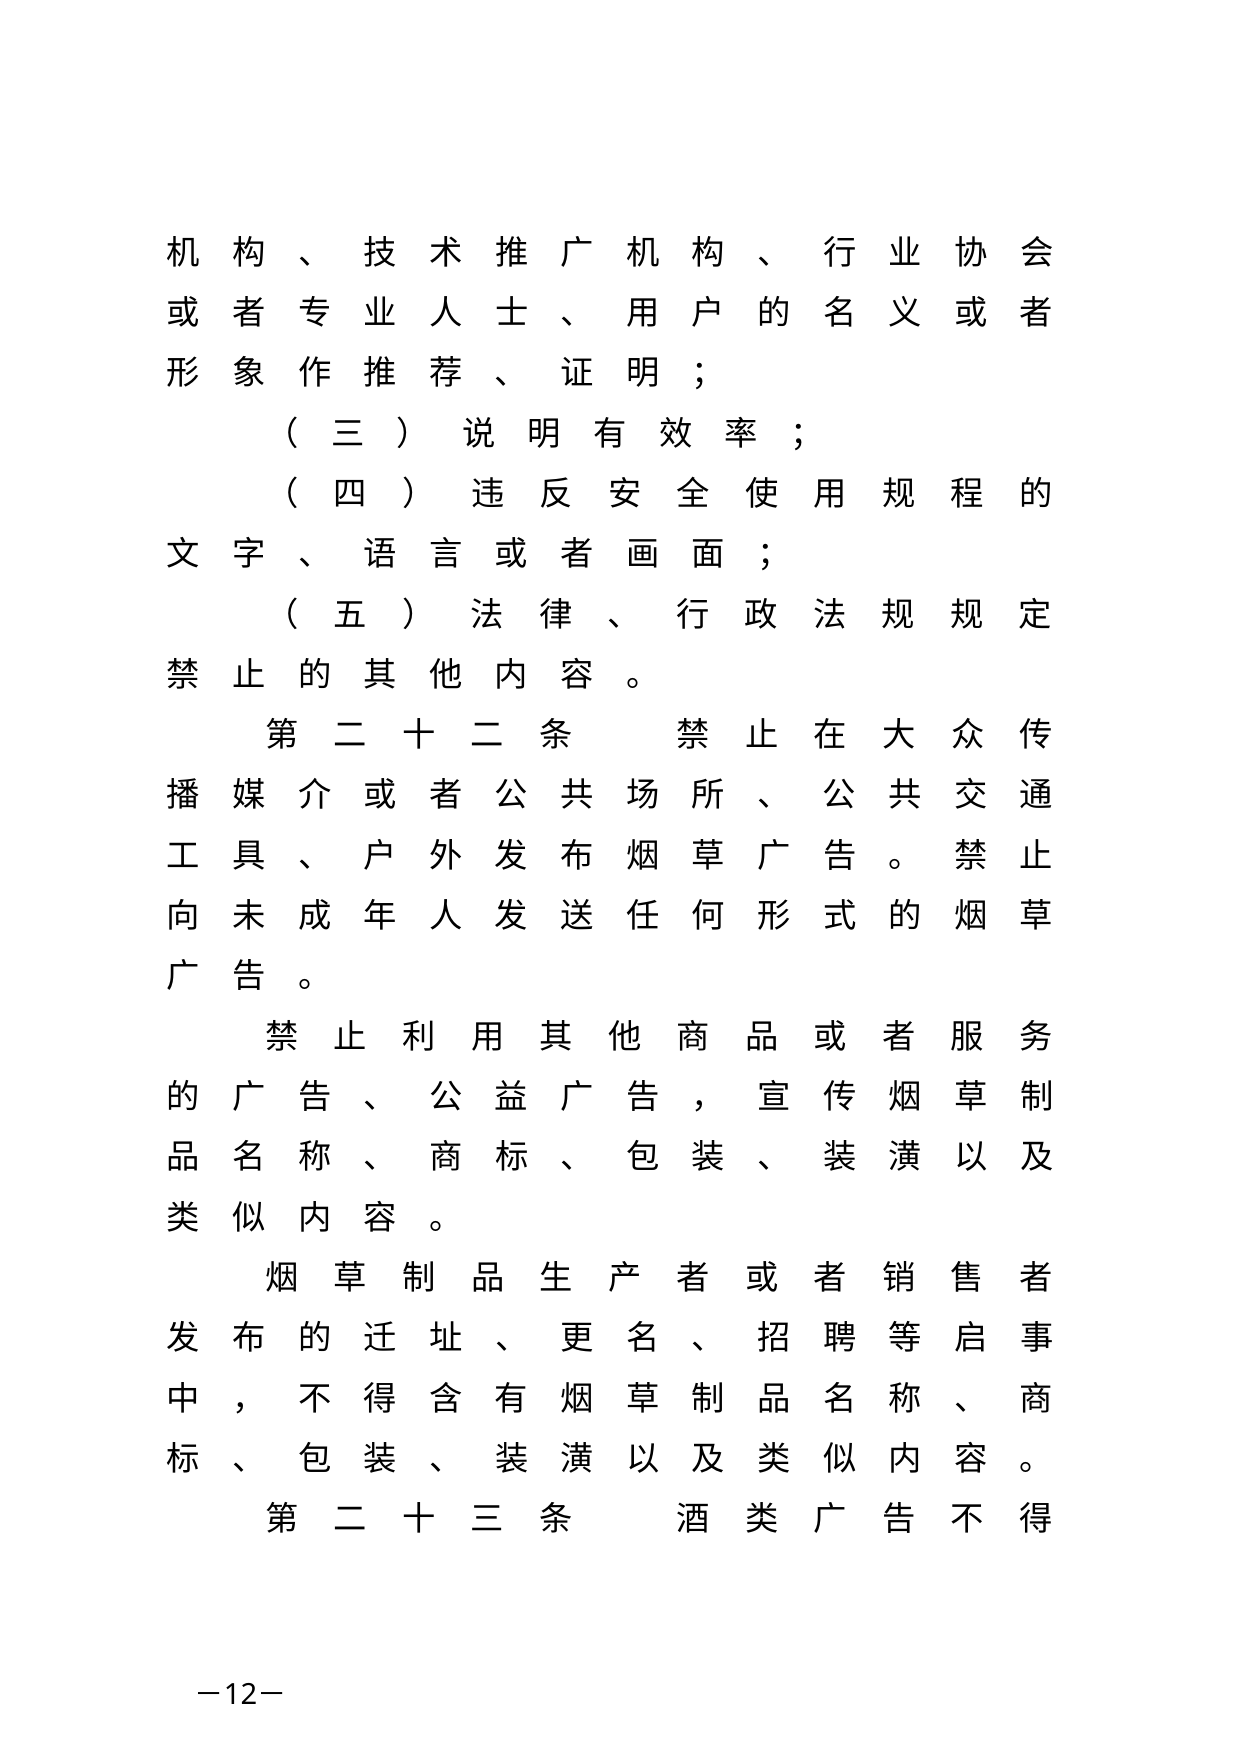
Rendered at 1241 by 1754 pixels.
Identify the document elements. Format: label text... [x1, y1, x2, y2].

text 第二十二条 禁止在大众传播媒介或者公共场所、公共交通工具、户外发布烟草广告。禁止向未成年人发送任何形式的烟草广告。 [167, 702, 1085, 1003]
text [167, 219, 1085, 400]
text 禁止利用其他商品或者服务的广告、公益广告，宣传烟草制品名称、商标、包装、装潢以及类似内容。 [167, 1003, 1085, 1245]
text （五）法律、行政法规规定禁止的其他内容。 [167, 581, 1085, 702]
text 第二十三条 酒类广告不得含有下列内容： [167, 1486, 1085, 1546]
text （三）说明有效率； [167, 400, 1085, 461]
text （四）违反安全使用规程的文字、语言或者画面； [167, 461, 1085, 581]
text 烟草制品生产者或者销售者发布的迁址、更名、招聘等启事中，不得含有烟草制品名称、商标、包装、装潢以及类似内容。 [167, 1245, 1085, 1486]
